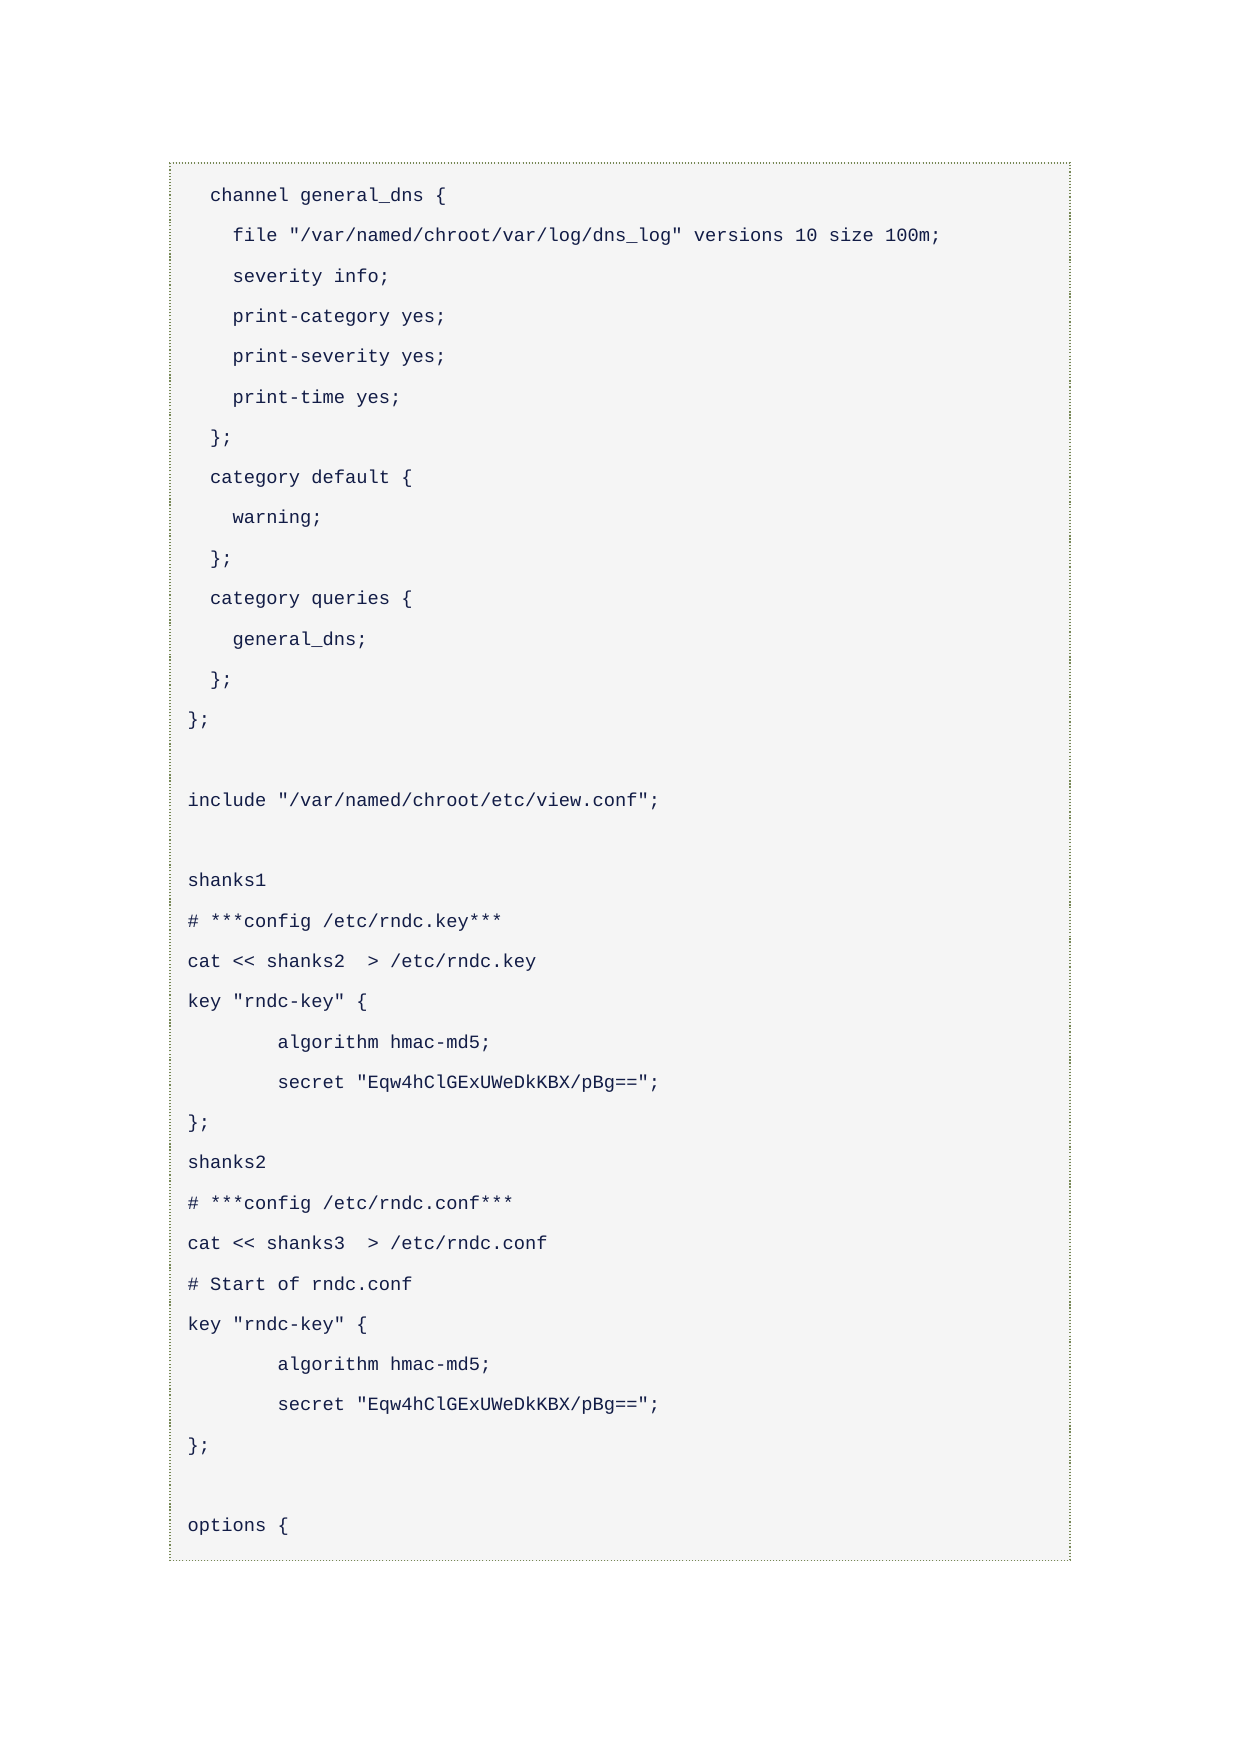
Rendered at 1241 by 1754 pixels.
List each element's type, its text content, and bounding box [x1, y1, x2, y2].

text }; [169, 404, 1071, 444]
text secret "Eqw4hClGExUWeDkKBX/pBg=="; [169, 1049, 1071, 1089]
text include "/var/named/chroot/etc/view.conf"; [169, 767, 1071, 807]
text key "rndc-key" { [169, 968, 1071, 1008]
text channel general_dns { [169, 162, 1071, 202]
text shanks2 [169, 1129, 1071, 1170]
text print-time yes; [169, 363, 1071, 404]
text options { [169, 1492, 1071, 1561]
text }; [169, 646, 1071, 686]
text # Start of rndc.conf [169, 1250, 1071, 1291]
text algorithm hmac-md5; [169, 1008, 1071, 1049]
text shanks1 [169, 847, 1071, 888]
text }; [169, 686, 1071, 726]
text cat << shanks2 > /etc/rndc.key [169, 928, 1071, 968]
text print-category yes; [169, 283, 1071, 323]
text general_dns; [169, 605, 1071, 646]
text }; [169, 1412, 1071, 1452]
text warning; [169, 484, 1071, 525]
text cat << shanks3 > /etc/rndc.conf [169, 1210, 1071, 1250]
text print-severity yes; [169, 323, 1071, 363]
text key "rndc-key" { [169, 1291, 1071, 1331]
text # ***config /etc/rndc.conf*** [169, 1170, 1071, 1210]
text # ***config /etc/rndc.key*** [169, 888, 1071, 928]
text secret "Eqw4hClGExUWeDkKBX/pBg=="; [169, 1371, 1071, 1412]
text algorithm hmac-md5; [169, 1331, 1071, 1371]
text severity info; [169, 243, 1071, 283]
text }; [169, 1089, 1071, 1129]
text category default { [169, 444, 1071, 484]
text file "/var/named/chroot/var/log/dns_log" versions 10 size 100m; [169, 202, 1071, 243]
text }; [169, 525, 1071, 565]
text category queries { [169, 565, 1071, 605]
